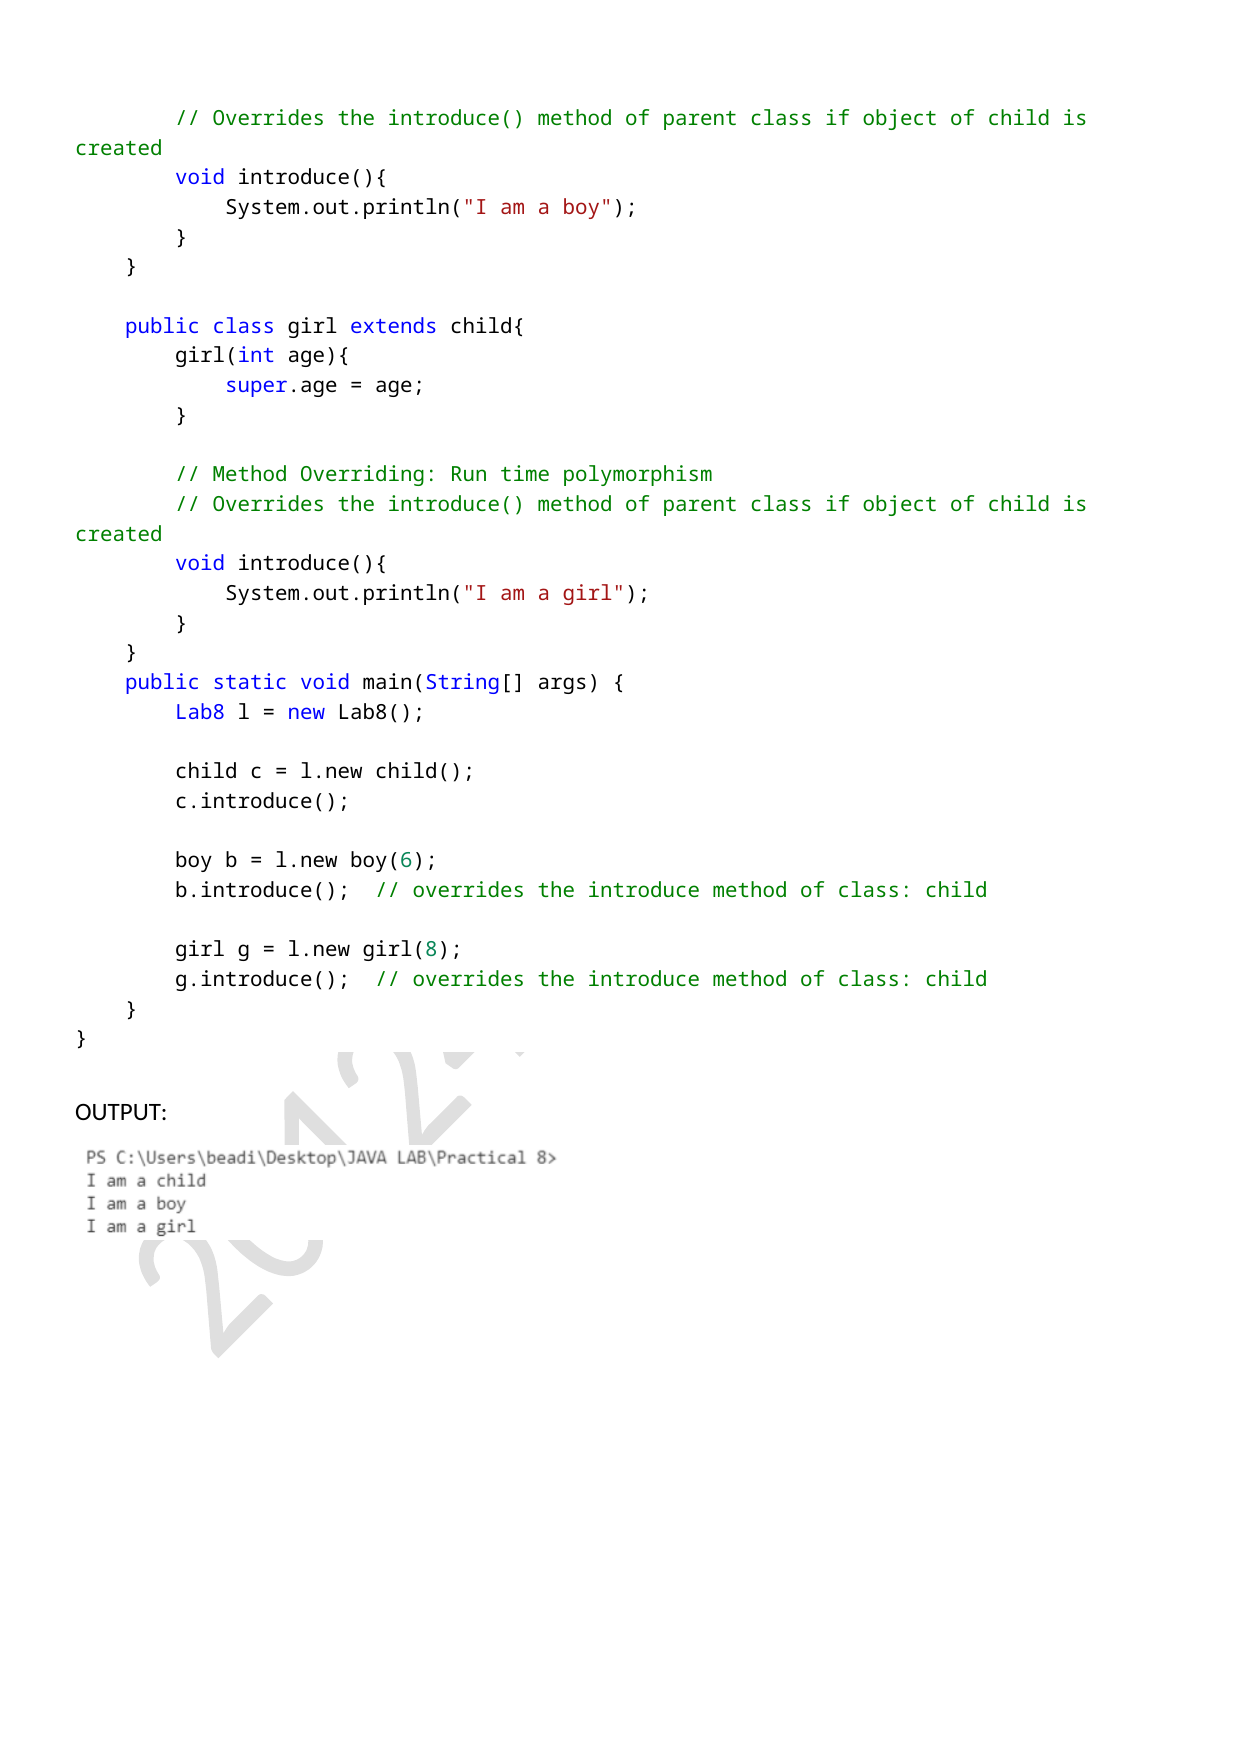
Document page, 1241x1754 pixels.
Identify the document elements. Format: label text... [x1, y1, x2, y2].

text } [75, 1022, 1165, 1052]
text girl(int age){ [75, 339, 1165, 369]
text b.introduce(); // overrides the introduce method of class: child [75, 874, 1165, 903]
text girl g = l.new girl(8); [75, 933, 1165, 963]
picture [75, 1145, 559, 1240]
text public static void main(String[] args) { [75, 666, 1165, 696]
text public class girl extends child{ [75, 309, 1165, 339]
text // Method Overriding: Run time polymorphism [75, 458, 1165, 488]
text boy b = l.new boy(6); [75, 844, 1165, 874]
text super.age = age; [75, 369, 1165, 399]
text } [75, 221, 1165, 250]
text void introduce(){ [75, 161, 1165, 191]
text child c = l.new child(); [75, 755, 1165, 784]
text Lab8 l = new Lab8(); [75, 696, 1165, 725]
text c.introduce(); [75, 784, 1165, 814]
text } [75, 399, 1165, 428]
text // Overrides the introduce() method of parent class if object of child is created [75, 488, 1165, 547]
text } [75, 250, 1165, 280]
text void introduce(){ [75, 547, 1165, 577]
text } [75, 636, 1165, 666]
text } [75, 606, 1165, 636]
text g.introduce(); // overrides the introduce method of class: child [75, 963, 1165, 992]
text } [75, 992, 1165, 1022]
text OUTPUT: [75, 1096, 1165, 1126]
text System.out.println("I am a girl"); [75, 577, 1165, 606]
text System.out.println("I am a boy"); [75, 191, 1165, 221]
text // Overrides the introduce() method of parent class if object of child is created [75, 102, 1165, 161]
